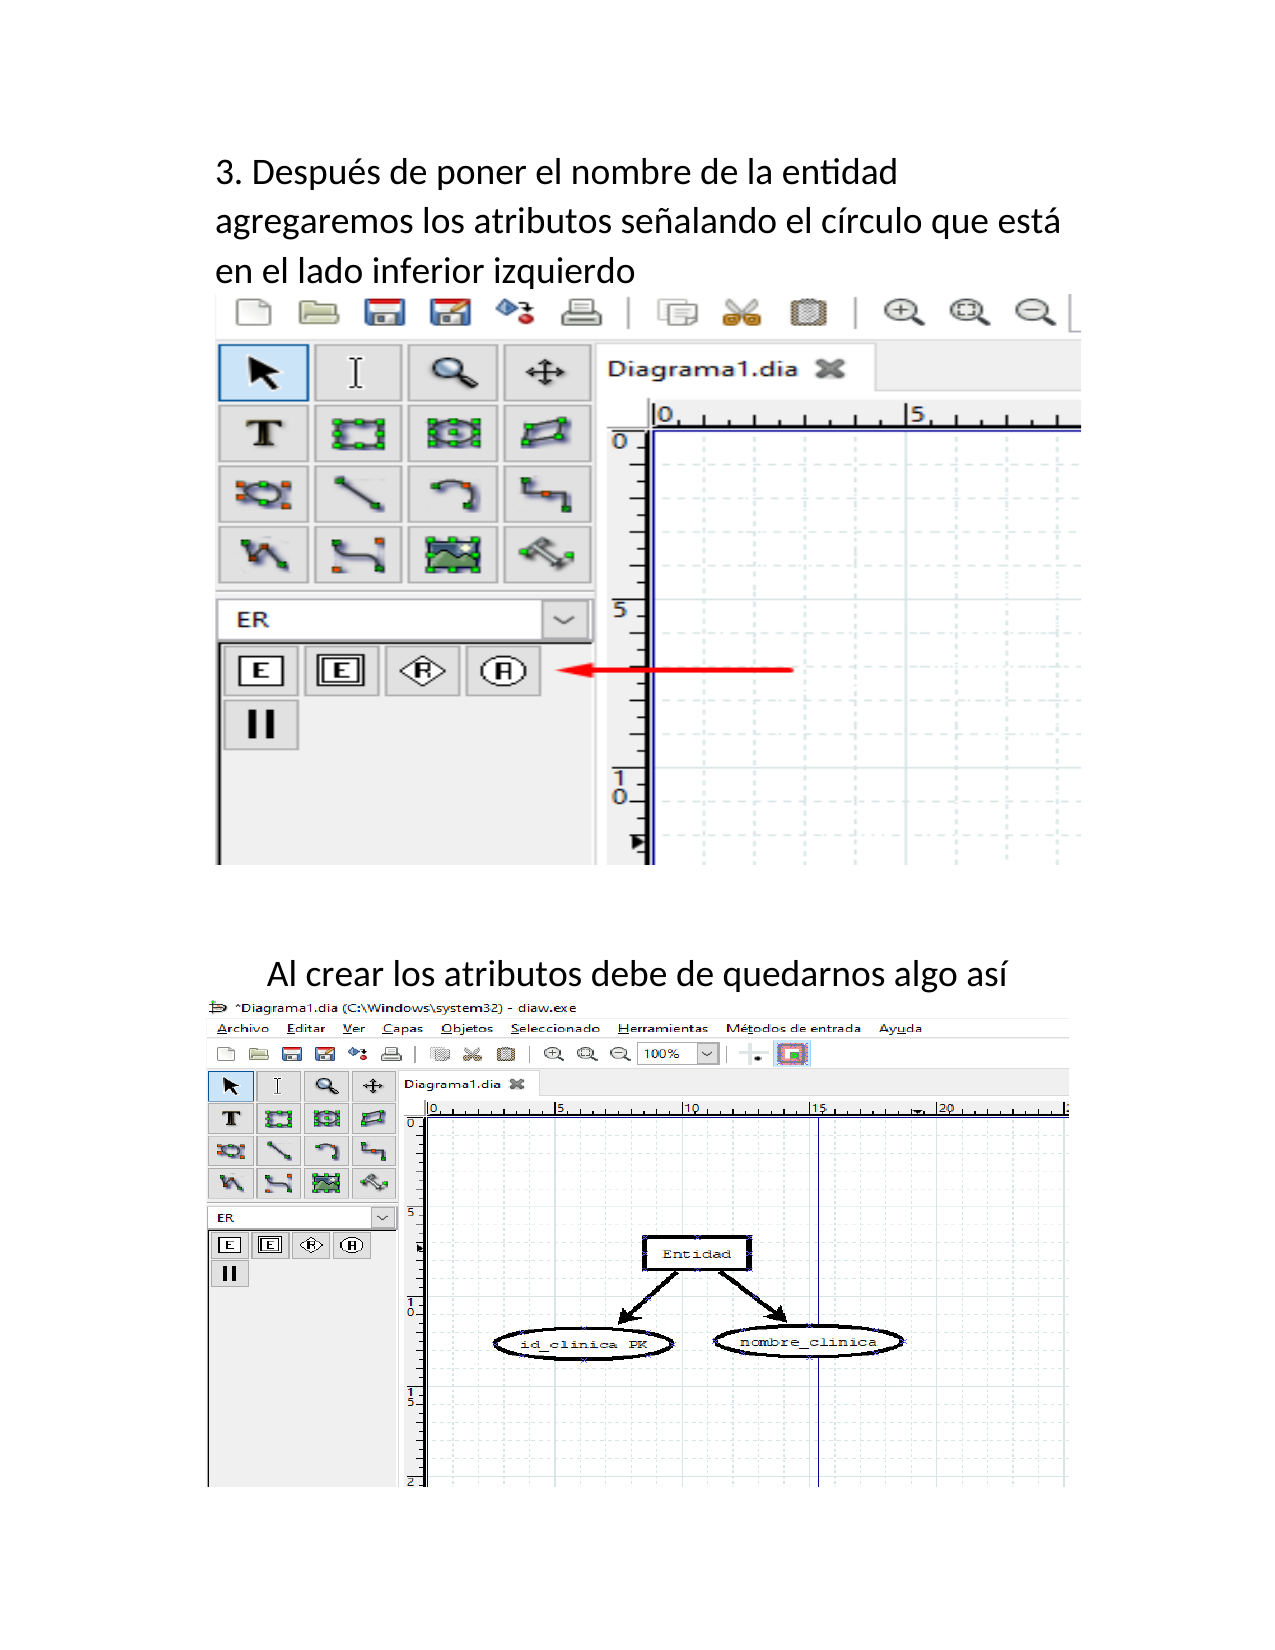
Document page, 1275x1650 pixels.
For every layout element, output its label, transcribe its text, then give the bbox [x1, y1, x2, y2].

picture [206, 997, 1069, 1487]
picture [214, 294, 1082, 865]
